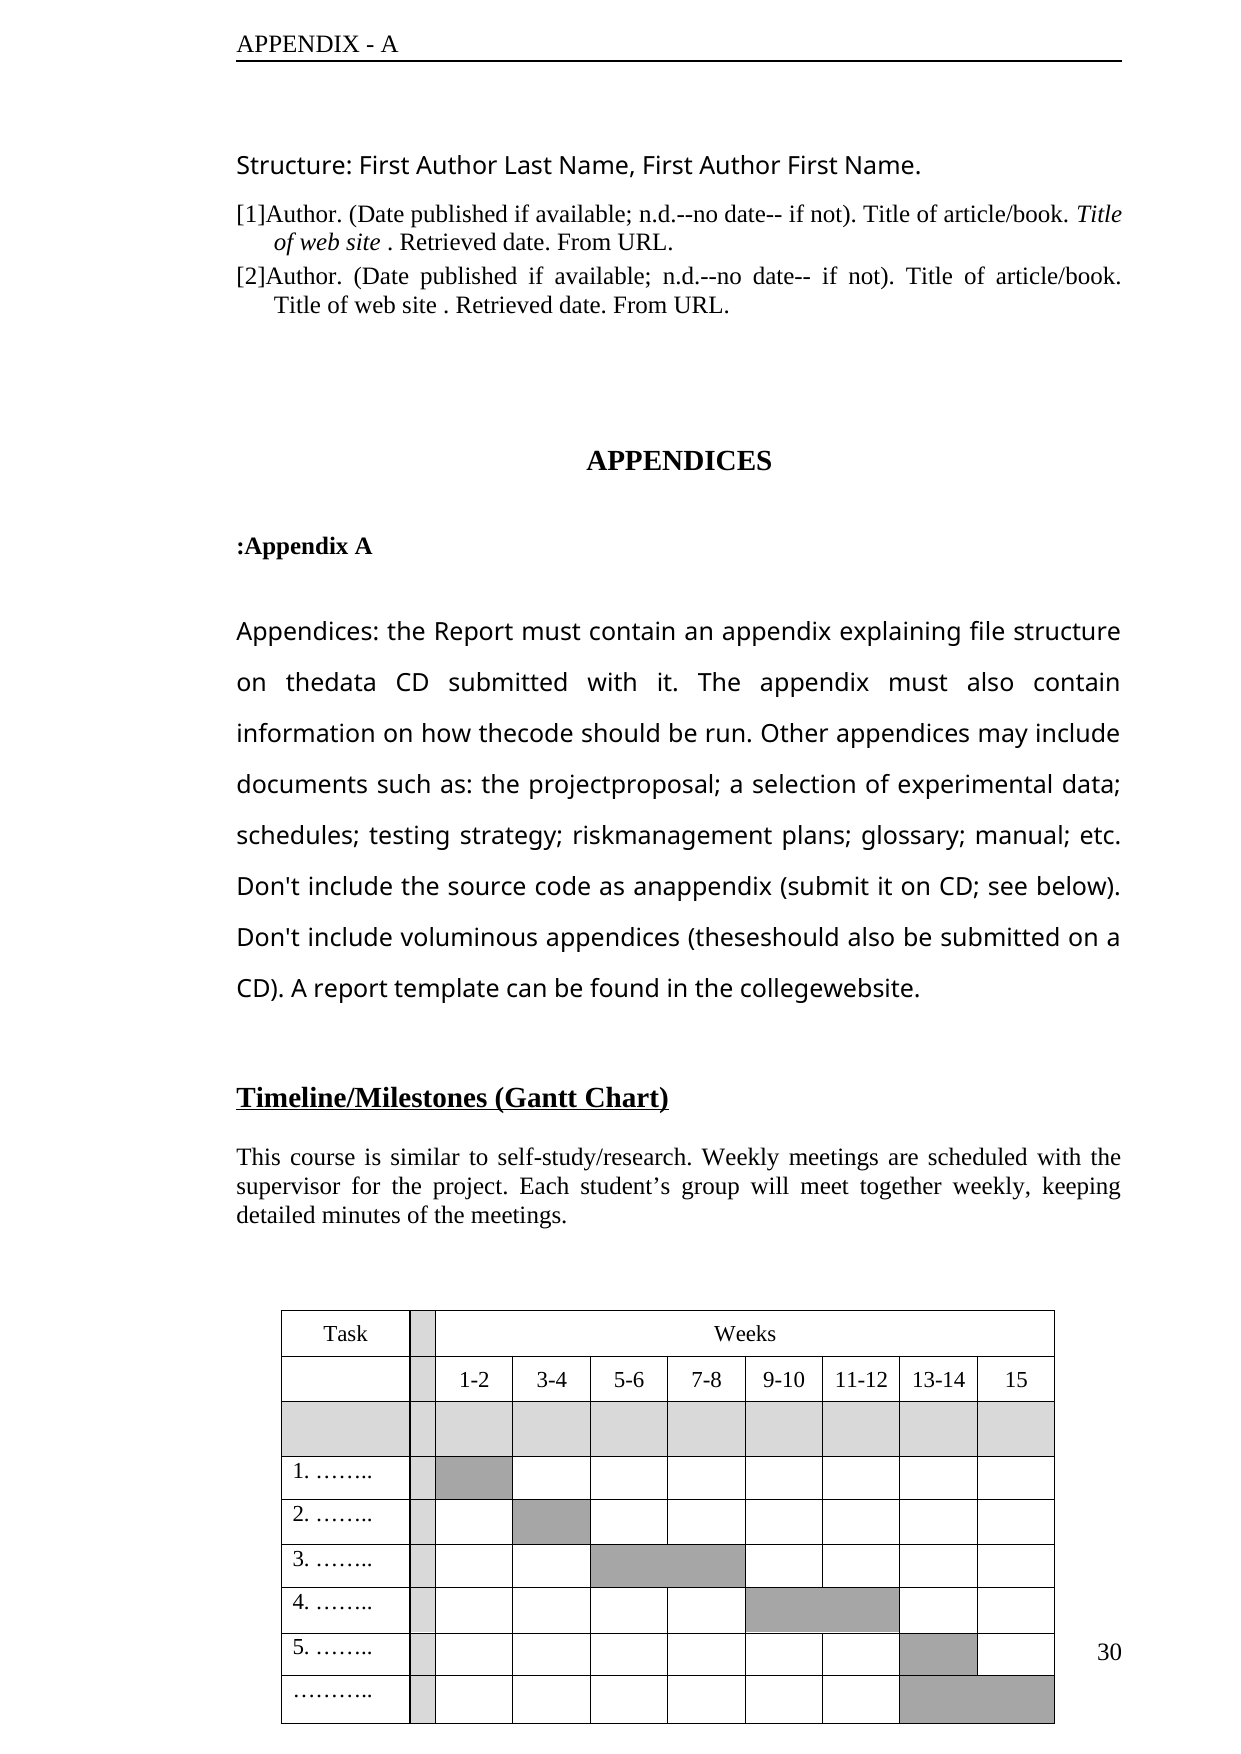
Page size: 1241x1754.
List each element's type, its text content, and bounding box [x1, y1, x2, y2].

table_cell [591, 1402, 667, 1456]
text Appendix A: [236, 531, 1122, 560]
table_cell [591, 1457, 667, 1499]
table_cell [411, 1402, 435, 1456]
table_cell 5-6 [591, 1357, 667, 1401]
table_cell [823, 1500, 899, 1544]
table_cell [411, 1545, 435, 1587]
table_cell 7-8 [668, 1357, 745, 1401]
table_cell [978, 1545, 1054, 1587]
table_cell [411, 1676, 435, 1723]
table_cell 4. …….. [282, 1588, 409, 1632]
table_cell [436, 1500, 512, 1544]
table_cell [282, 1402, 409, 1456]
table_cell [978, 1500, 1054, 1544]
table_cell [746, 1634, 822, 1675]
table_cell 9-10 [746, 1357, 822, 1401]
table_cell [746, 1588, 899, 1632]
table_cell 5. …….. [282, 1634, 409, 1675]
table_cell [900, 1545, 977, 1587]
table_cell [513, 1500, 590, 1544]
table_cell [900, 1457, 977, 1499]
table_cell [668, 1588, 745, 1632]
table_header [411, 1311, 435, 1356]
table_cell [823, 1457, 899, 1499]
table_cell [823, 1402, 899, 1456]
table_cell [591, 1588, 667, 1632]
text Appendices: the Report must contain an appendix explaining file structure on thedata CD submitted with it. The appendix must also contain information on how thecode should be run. Other appendices may include documents such as: the projectproposal; a selection of experimental data; schedules; testing strategy; riskmanagement plans; glossary; manual; etc. Don't include the source code as anappendix (submit it on CD; see below). Don't include voluminous appendices (theseshould also be submitted on a CD). A report template can be found in the collegewebsite. [236, 613, 1122, 1005]
table_cell [746, 1402, 822, 1456]
table_cell [591, 1634, 667, 1675]
table_header Task [282, 1311, 409, 1356]
table_cell [978, 1634, 1054, 1675]
table_cell [436, 1634, 512, 1675]
table_cell 2. …….. [282, 1500, 409, 1544]
table_cell [668, 1500, 745, 1544]
table_cell [436, 1457, 512, 1499]
table_cell [411, 1500, 435, 1544]
table_cell 3-4 [513, 1357, 590, 1401]
text [1]Author. (Date published if available; n.d.--no date-- if not). Title of article/book. Title of web site . Retrieved date. From URL. [236, 199, 1122, 256]
table_cell 11-12 [823, 1357, 899, 1401]
table_cell [823, 1545, 899, 1587]
table_cell [746, 1500, 822, 1544]
table_cell [591, 1676, 667, 1723]
text This course is similar to self-study/research. Weekly meetings are scheduled with the supervisor for the project. Each student’s group will meet together weekly, keeping detailed minutes of the meetings. [236, 1142, 1122, 1229]
text Timeline/Milestones (Gantt Chart) [236, 1080, 1122, 1113]
table_cell [411, 1357, 435, 1401]
table_cell [978, 1588, 1054, 1632]
table_cell [900, 1402, 977, 1456]
table_cell 15 [978, 1357, 1054, 1401]
table_cell [436, 1588, 512, 1632]
table_cell [411, 1588, 435, 1632]
table_cell [436, 1402, 512, 1456]
table_cell [513, 1402, 590, 1456]
table_cell [900, 1588, 977, 1632]
table_cell [978, 1457, 1054, 1499]
table_cell [746, 1457, 822, 1499]
table_header Weeks [436, 1311, 1054, 1356]
table_cell [513, 1545, 590, 1587]
table_cell [668, 1676, 745, 1723]
table_cell [591, 1545, 745, 1587]
table_cell [823, 1634, 899, 1675]
table_cell [411, 1634, 435, 1675]
table_cell 3. …….. [282, 1545, 409, 1587]
table_cell [823, 1676, 899, 1723]
text [2]Author. (Date published if available; n.d.--no date-- if not). Title of article/book. Title of web site . Retrieved date. From URL. [236, 261, 1122, 319]
table_cell [513, 1457, 590, 1499]
table_cell [900, 1500, 977, 1544]
table_cell [668, 1634, 745, 1675]
table_cell ……….. [282, 1676, 409, 1723]
table_cell [978, 1402, 1054, 1456]
table_cell [513, 1588, 590, 1632]
table_cell [513, 1634, 590, 1675]
table_cell [411, 1457, 435, 1499]
table_cell [436, 1545, 512, 1587]
table_cell [668, 1457, 745, 1499]
text Structure: First Author Last Name, First Author First Name. [236, 148, 1122, 182]
table_cell 13-14 [900, 1357, 977, 1401]
table_cell [900, 1634, 977, 1675]
table_cell 1. …….. [282, 1457, 409, 1499]
table_cell [513, 1676, 590, 1723]
table_cell [436, 1676, 512, 1723]
text APPENDICES [236, 443, 1122, 477]
table_cell [282, 1357, 409, 1401]
table_cell [900, 1676, 1054, 1723]
table_cell 1-2 [436, 1357, 512, 1401]
table_cell [746, 1676, 822, 1723]
table_cell [668, 1402, 745, 1456]
table_cell [591, 1500, 667, 1544]
table_cell [746, 1545, 822, 1587]
